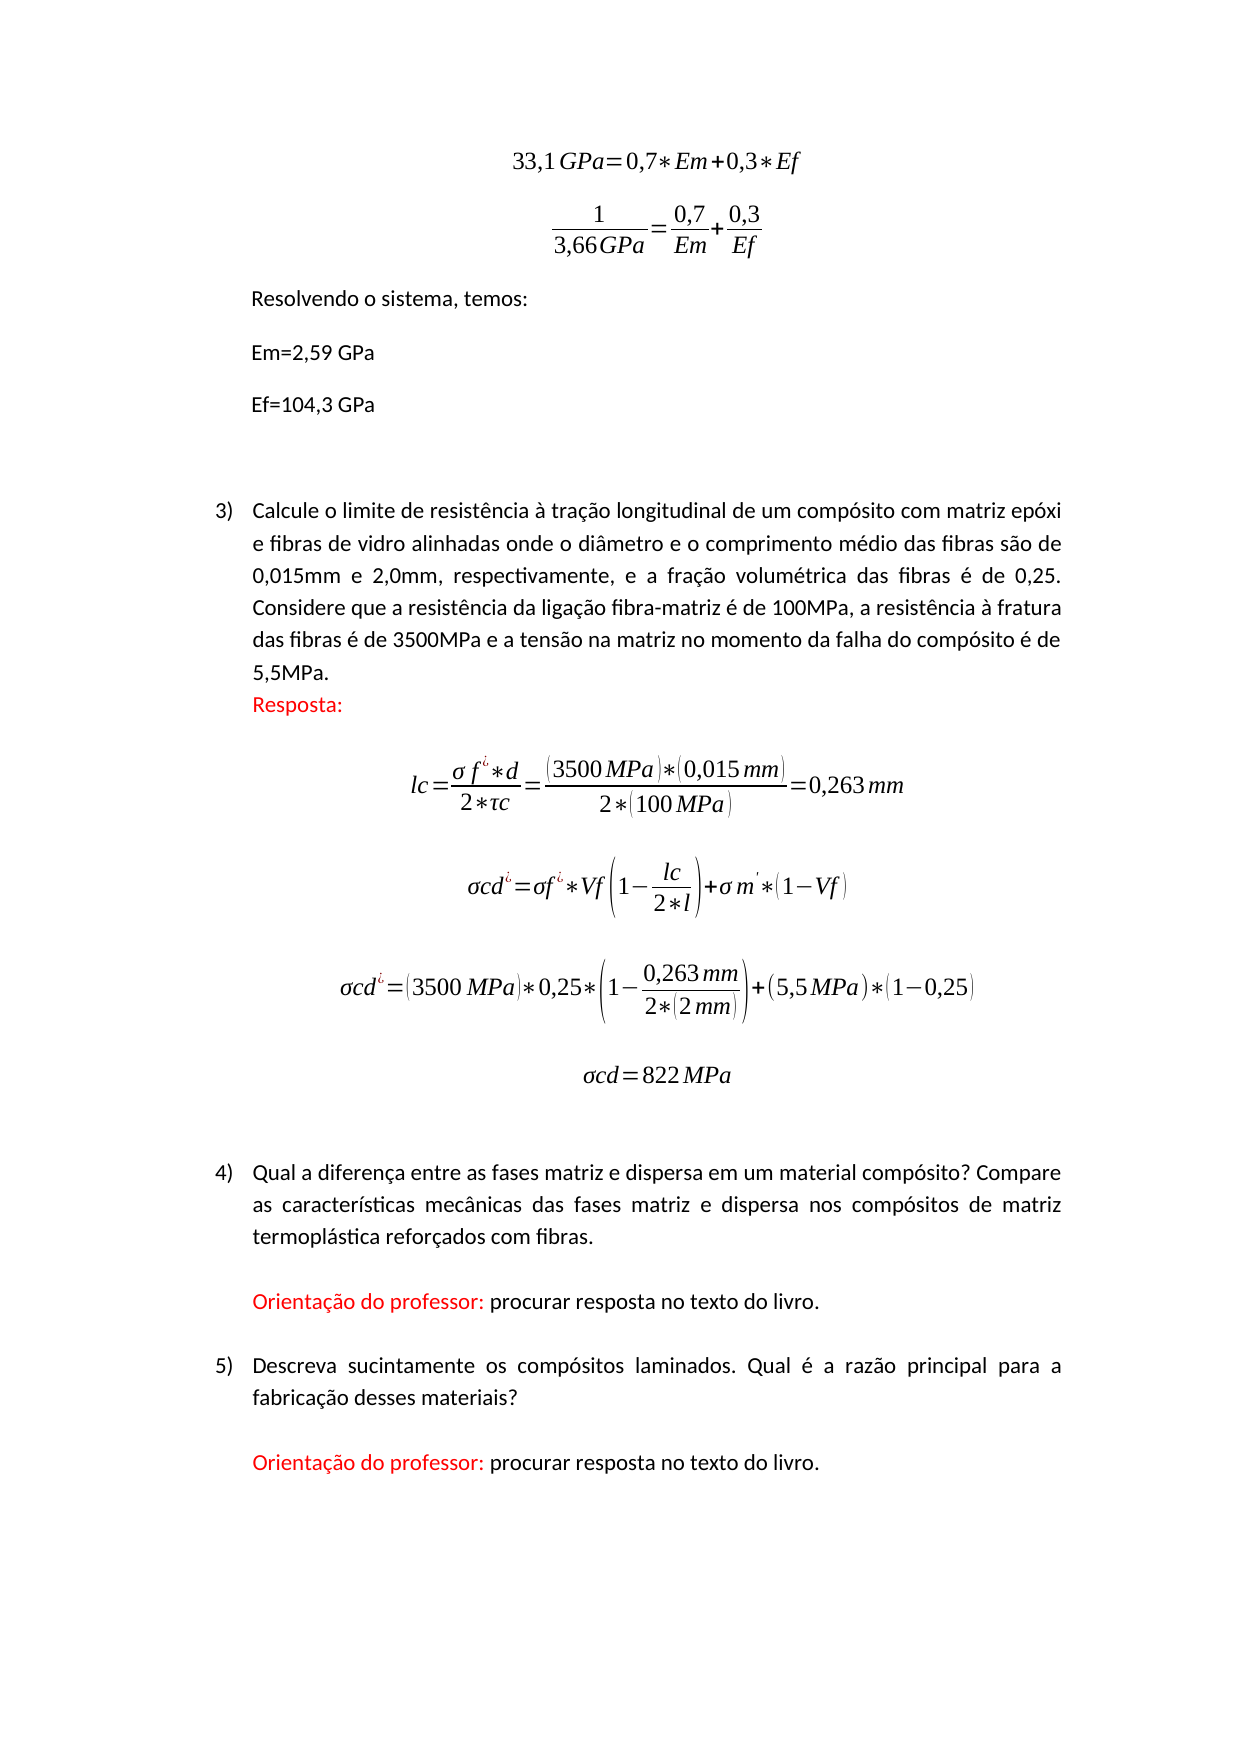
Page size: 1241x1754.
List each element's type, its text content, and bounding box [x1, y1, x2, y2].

list Resposta: [252, 690, 1063, 718]
list Qual a diferença entre as fases matriz e dispersa em um material compósito? Compare as características mecânicas das fases matriz e dispersa nos compósitos de matriz termoplástica reforçados com fibras. [215, 1158, 1063, 1251]
list Orientação do professor: procurar resposta no texto do livro. [252, 1287, 1063, 1315]
text Ef=104,3 GPa [251, 391, 1063, 419]
text Em=2,59 GPa [251, 338, 1063, 366]
list Calcule o limite de resistência à tração longitudinal de um compósito com matriz epóxi e fibras de vidro alinhadas onde o diâmetro e o comprimento médio das fibras são de 0,015mm e 2,0mm, respectivamente, e a fração volumétrica das fibras é de 0,25. Considere que a resistência da ligação fibra-matriz é de 100MPa, a resistência à fratura das fibras é de 3500MPa e a tensão na matriz no momento da falha do compósito é de 5,5MPa. [215, 497, 1063, 686]
list Descreva sucintamente os compósitos laminados. Qual é a razão principal para a fabricação desses materiais? [215, 1351, 1063, 1411]
text Resolvendo o sistema, temos: [251, 284, 1063, 313]
list Orientação do professor: procurar resposta no texto do livro. [252, 1448, 1063, 1476]
